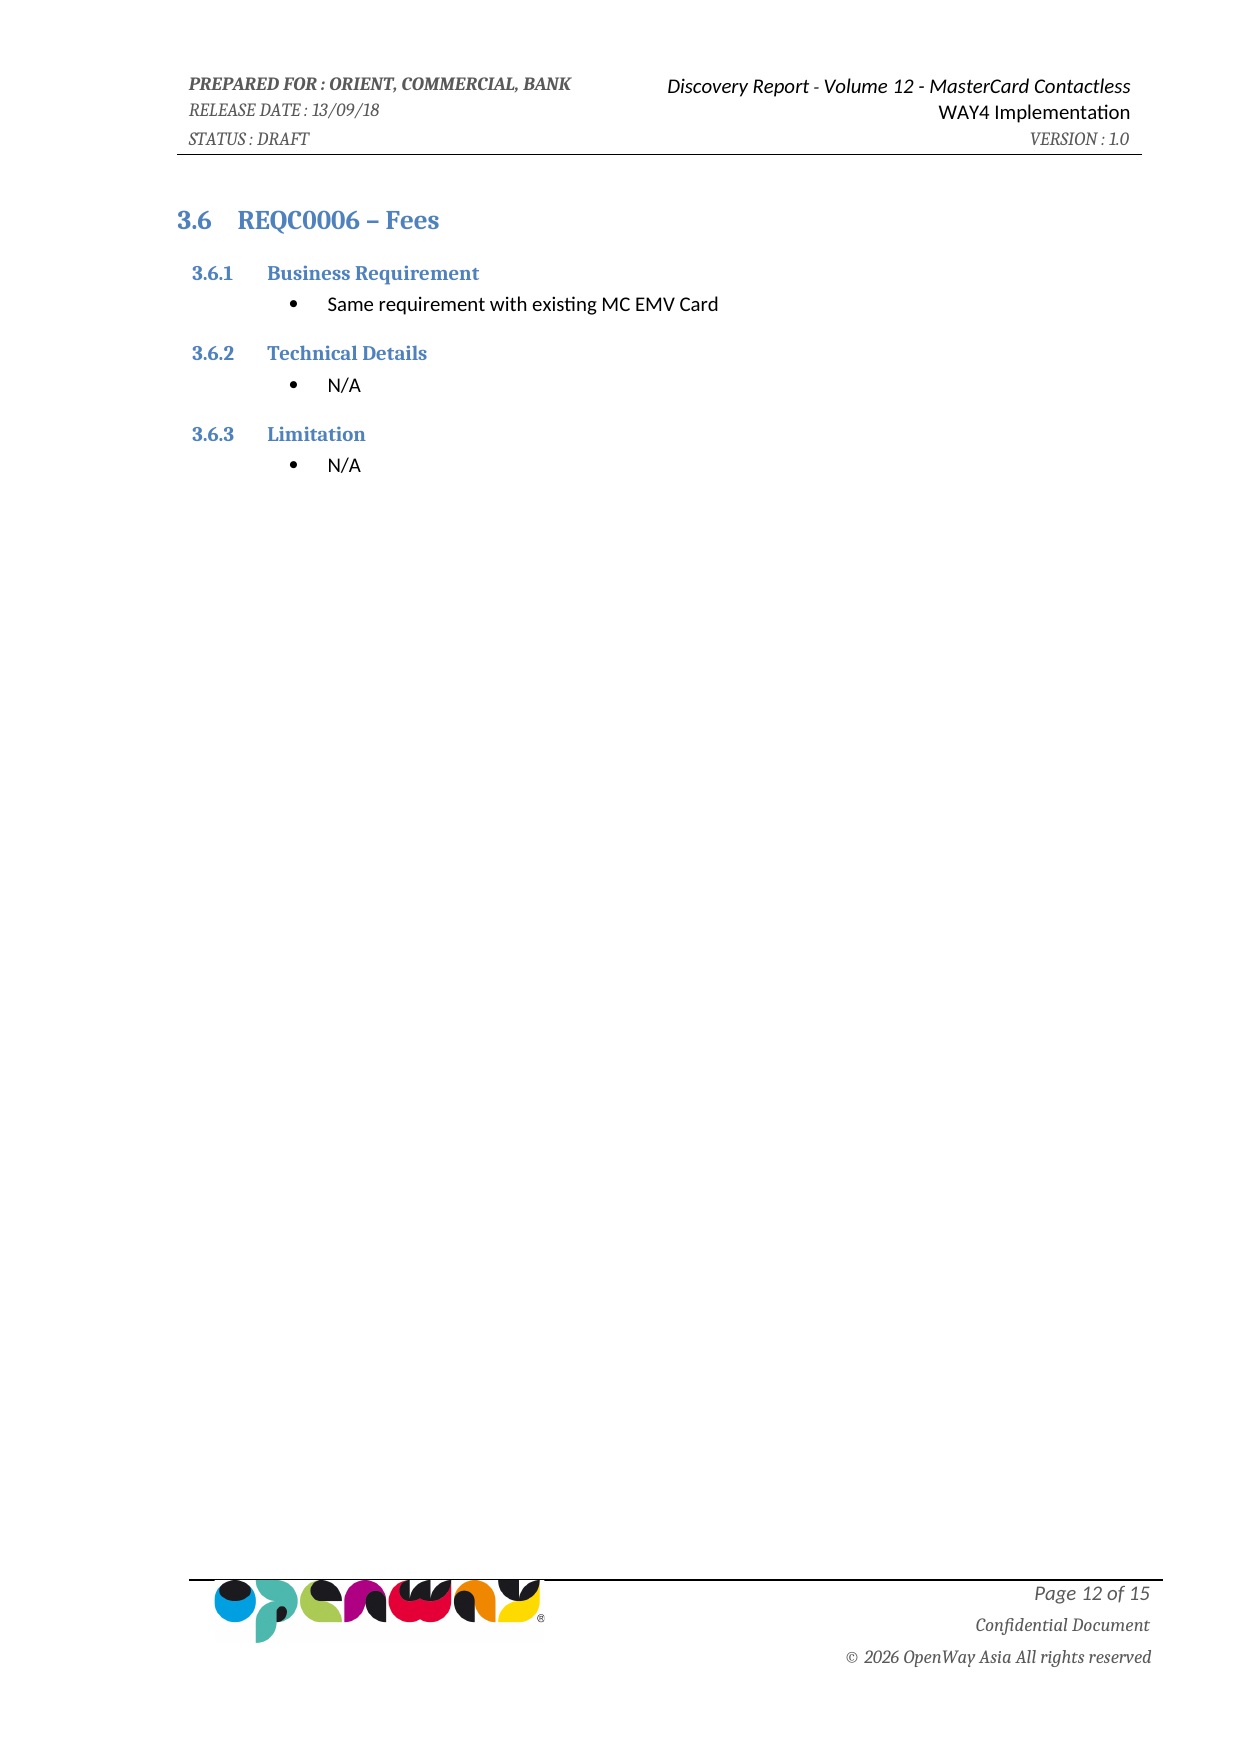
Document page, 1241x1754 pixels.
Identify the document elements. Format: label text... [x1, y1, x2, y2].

subtitle REQC0006 – Fees [177, 205, 1152, 236]
picture [214, 1580, 545, 1643]
list Same requirement with existing MC EMV Card [290, 291, 1152, 317]
list N/A [290, 453, 1152, 478]
subtitle Business Requirement [192, 261, 1152, 285]
subtitle Technical Details [192, 342, 1152, 366]
subtitle Limitation [192, 422, 1152, 446]
list N/A [290, 372, 1152, 397]
